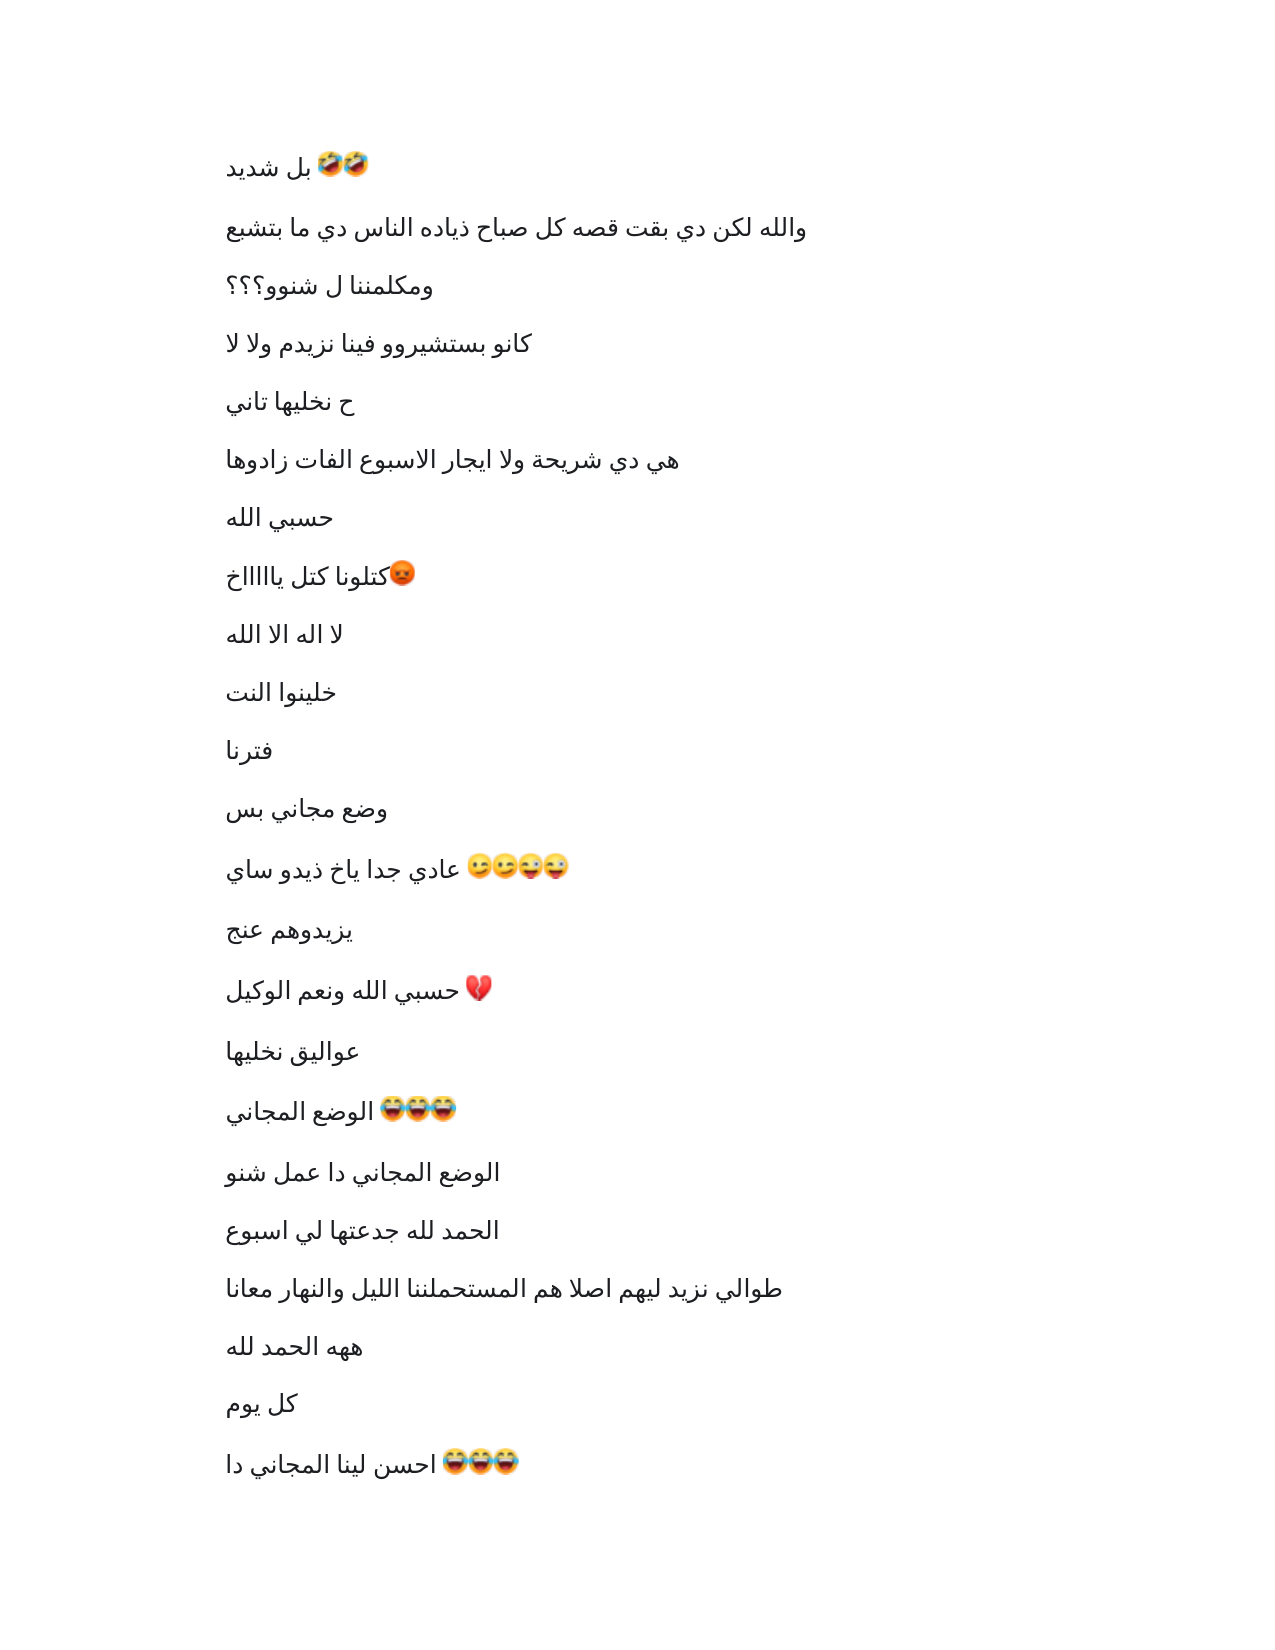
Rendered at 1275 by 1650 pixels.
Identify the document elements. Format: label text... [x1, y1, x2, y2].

picture [442, 1448, 519, 1475]
text لا اله الا الله [225, 621, 1087, 649]
text حسبي الله ونعم الوكيل [225, 973, 1087, 1007]
text بل شديد [225, 150, 1087, 184]
picture [467, 853, 569, 879]
text يزيدوهم عنج [225, 916, 1087, 944]
text كل يوم [225, 1389, 1087, 1418]
picture [317, 151, 369, 177]
text الحمد لله جدعتها لي اسبوع [225, 1216, 1087, 1244]
text ههه الحمد لله [225, 1332, 1087, 1360]
picture [380, 1096, 457, 1122]
text والله لكن دي بقت قصه كل صباح ذياده الناس دي ما بتشبع [225, 213, 1087, 242]
text عواليق نخليها [225, 1037, 1087, 1065]
text حسبي الله [225, 503, 1087, 532]
text الوضع المجاني [225, 1094, 1087, 1129]
text عادي جدا ياخ ذيدو ساي [225, 852, 1087, 886]
text ومكلمننا ل شنوو؟؟؟ [225, 271, 1087, 300]
text احسن لينا المجاني دا [225, 1447, 1087, 1481]
text كتلونا كتل ياااااخ [354, 561, 1087, 591]
text فترنا [225, 736, 1087, 765]
text الوضع المجاني دا عمل شنو [225, 1158, 1087, 1187]
text خلينوا النت [225, 678, 1087, 707]
text هي دي شريحة ولا ايجار الاسبوع الفات زادوها [225, 445, 1087, 474]
text كانو بستشيروو فينا نزيدم ولا لا [225, 329, 1087, 358]
text طوالي نزيد ليهم اصلا هم المستحملننا الليل والنهار معانا [225, 1274, 1087, 1302]
text كتلونا كتل ياااااخ [225, 561, 389, 591]
text ح نخليها تاني [225, 387, 1087, 416]
picture [466, 975, 492, 1001]
picture [389, 560, 415, 586]
text وضع مجاني بس [225, 794, 1087, 823]
